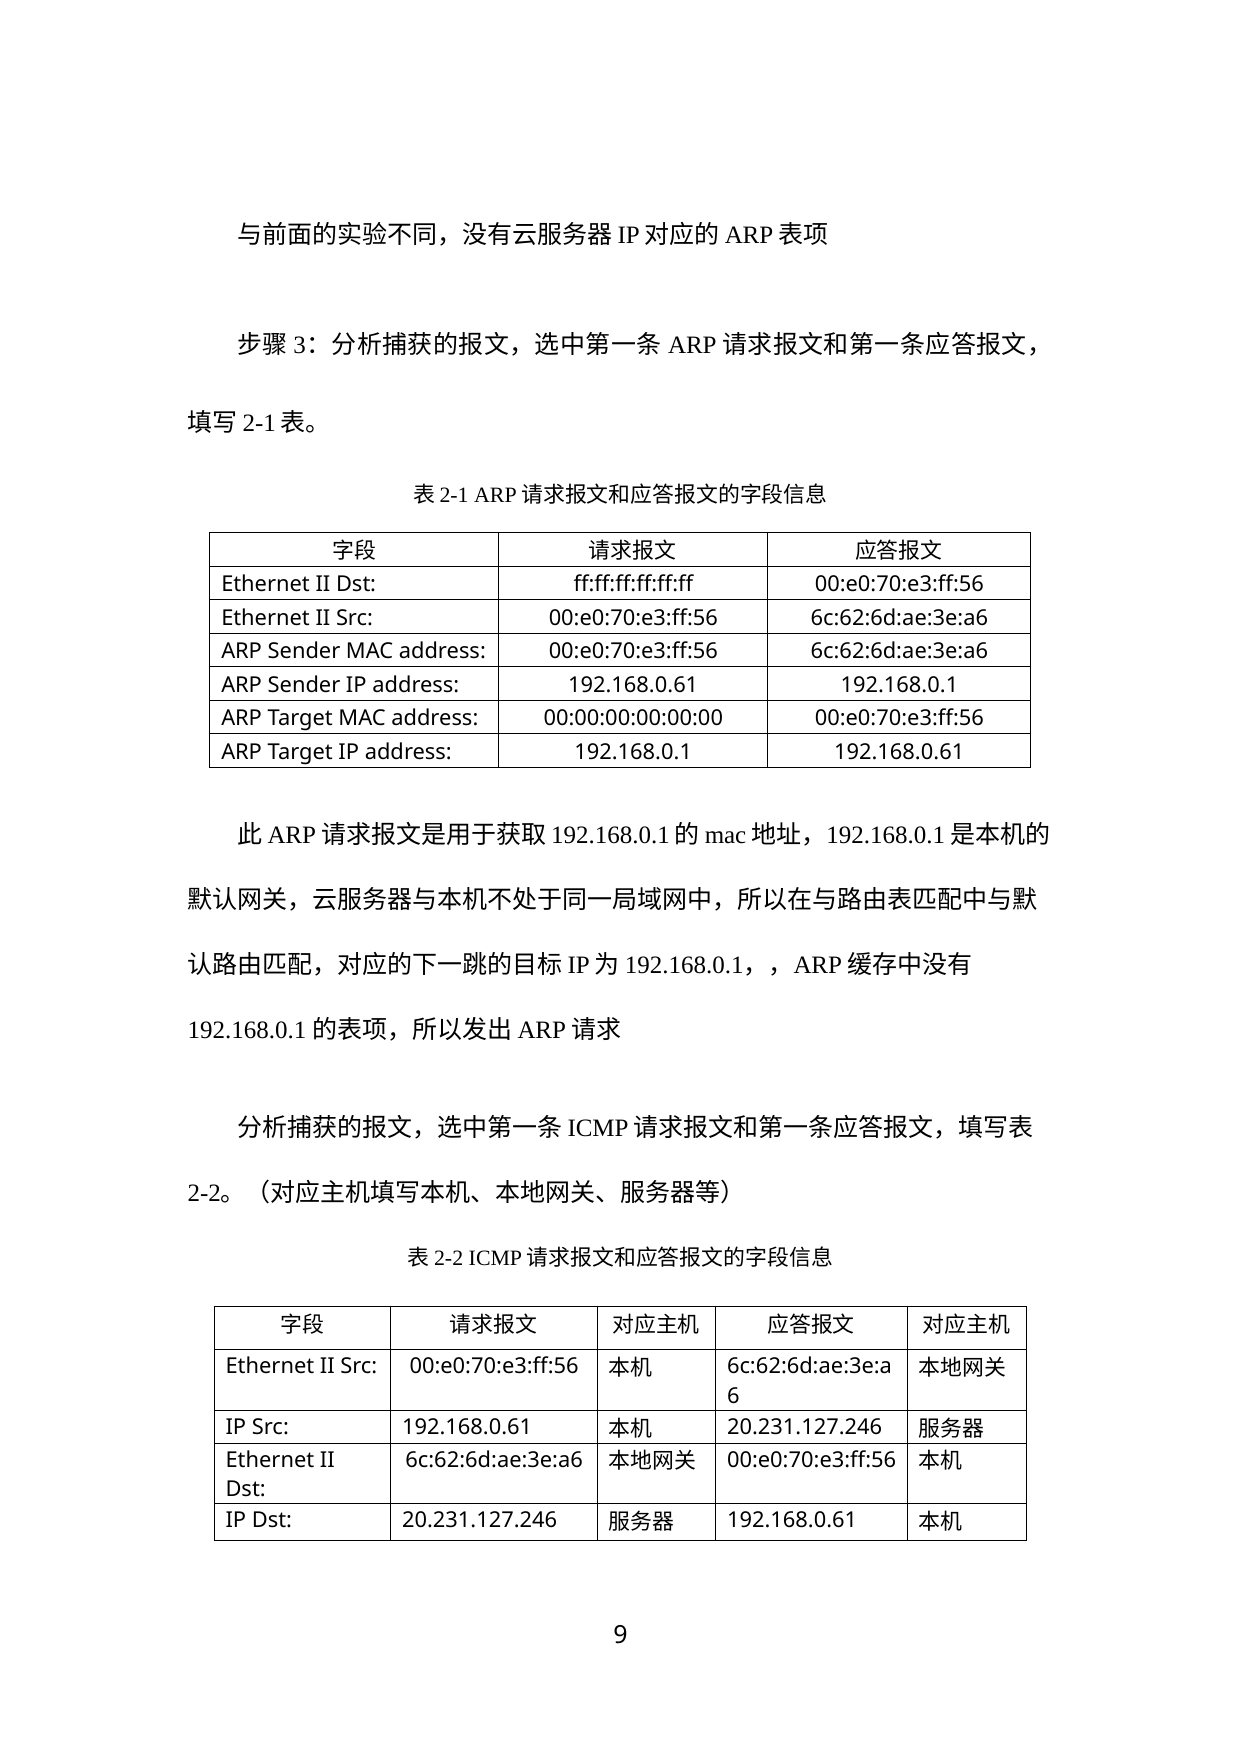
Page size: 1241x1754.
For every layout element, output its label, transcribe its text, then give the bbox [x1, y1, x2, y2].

table_cell Ethernet II Dst: [215, 1444, 390, 1503]
text 表2-2 ICMP请求报文和应答报文的字段信息 [187, 1239, 1053, 1272]
table_cell 本机 [598, 1350, 715, 1410]
table_cell 20.231.127.246 [716, 1411, 907, 1442]
table_cell 00:e0:70:e3:ff:56 [391, 1350, 597, 1410]
table_cell 00:e0:70:e3:ff:56 [768, 567, 1030, 599]
table_cell 6c:62:6d:ae:3e:a6 [716, 1350, 907, 1410]
table_cell 6c:62:6d:ae:3e:a6 [768, 634, 1030, 666]
table_cell 192.168.0.61 [716, 1504, 907, 1540]
table_cell 00:00:00:00:00:00 [499, 701, 767, 733]
table_cell 本地网关 [908, 1350, 1026, 1410]
table_cell 6c:62:6d:ae:3e:a6 [768, 600, 1030, 633]
table_cell 00:e0:70:e3:ff:56 [499, 634, 767, 666]
table_cell 6c:62:6d:ae:3e:a6 [391, 1444, 597, 1503]
table_header 请求报文 [391, 1307, 597, 1349]
table_cell ARP Target IP address: [210, 734, 498, 767]
table_cell ff:ff:ff:ff:ff:ff [499, 567, 767, 599]
table_header 对应主机 [908, 1307, 1026, 1349]
table_cell 本机 [908, 1504, 1026, 1540]
table_cell 00:e0:70:e3:ff:56 [768, 701, 1030, 733]
text 分析捕获的报文，选中第一条ICMP请求报文和第一条应答报文，填写表2-2。（对应主机填写本机、本地网关、服务器等） [187, 1093, 1053, 1223]
text 此ARP请求报文是用于获取192.168.0.1的mac地址，192.168.0.1是本机的默认网关，云服务器与本机不处于同一局域网中，所以在与路由表匹配中与默认路由匹配，对应的下一跳的目标IP为192.168.0.1，，ARP缓存中没有192.168.0.1 的表项，所以发出ARP请求 [187, 800, 1053, 1060]
table_cell 服务器 [598, 1504, 715, 1540]
table_cell ARP Sender MAC address: [210, 634, 498, 666]
table_cell ARP Sender IP address: [210, 667, 498, 700]
table_header 字段 [215, 1307, 390, 1349]
table_cell Ethernet II Dst: [210, 567, 498, 599]
table_header 对应主机 [598, 1307, 715, 1349]
table_cell 本机 [908, 1444, 1026, 1503]
table_cell 本机 [598, 1411, 715, 1442]
table_cell 192.168.0.1 [499, 734, 767, 767]
table_cell 本地网关 [598, 1444, 715, 1503]
table_header 字段 [210, 533, 498, 566]
table_cell 00:e0:70:e3:ff:56 [499, 600, 767, 633]
text 步骤3：分析捕获的报文，选中第一条ARP请求报文和第一条应答报文，填写2-1表。 [187, 311, 1053, 453]
table_header 应答报文 [768, 533, 1030, 566]
table_cell 192.168.0.61 [499, 667, 767, 700]
table_cell Ethernet II Src: [210, 600, 498, 633]
table_cell 192.168.0.1 [768, 667, 1030, 700]
text 表2-1 ARP请求报文和应答报文的字段信息 [187, 477, 1053, 509]
table_cell 00:e0:70:e3:ff:56 [716, 1444, 907, 1503]
table_cell IP Src: [215, 1411, 390, 1442]
table_header 请求报文 [499, 533, 767, 566]
table_header 应答报文 [716, 1307, 907, 1349]
table_cell 192.168.0.61 [391, 1411, 597, 1442]
table_cell ARP Target MAC address: [210, 701, 498, 733]
table_cell IP Dst: [215, 1504, 390, 1540]
text 与前面的实验不同，没有云服务器IP对应的ARP表项 [187, 200, 1053, 265]
table_cell Ethernet II Src: [215, 1350, 390, 1410]
table_cell 20.231.127.246 [391, 1504, 597, 1540]
table_cell 192.168.0.61 [768, 734, 1030, 767]
table_cell 服务器 [908, 1411, 1026, 1442]
